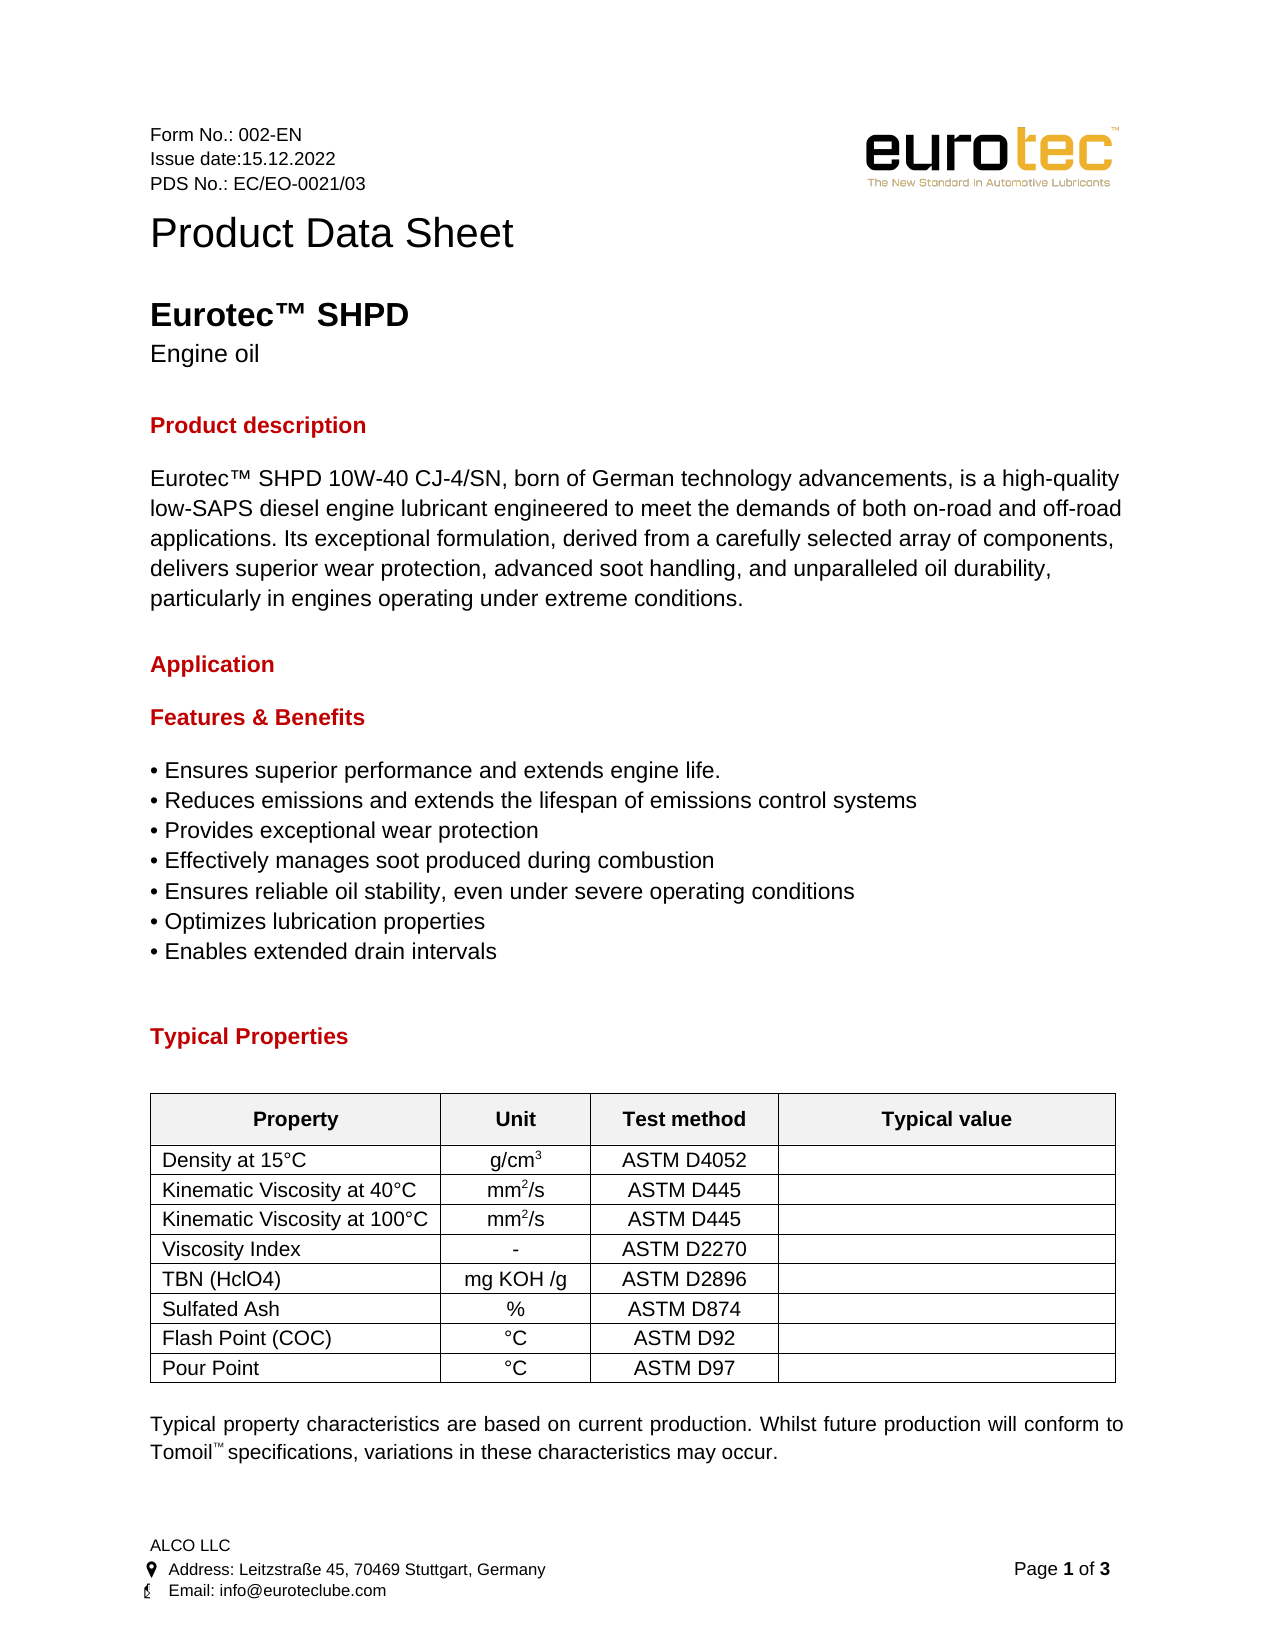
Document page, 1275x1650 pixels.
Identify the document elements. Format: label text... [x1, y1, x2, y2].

table_cell g/cm3 [441, 1146, 590, 1174]
table_cell ASTM D874 [591, 1294, 778, 1323]
table_cell mm2/s [441, 1175, 590, 1204]
table_cell [779, 1205, 1115, 1234]
table_cell TBN (HclO4) [151, 1264, 440, 1293]
table_cell ASTM D4052 [591, 1146, 778, 1174]
table_header Unit [441, 1094, 590, 1144]
table_cell [779, 1146, 1115, 1174]
table_header Typical value [779, 1094, 1115, 1144]
table_header Property [151, 1094, 440, 1144]
table_cell % [441, 1294, 590, 1323]
table_cell [779, 1235, 1115, 1263]
text Product description [150, 412, 1125, 438]
table_cell ASTM D97 [591, 1354, 778, 1382]
table_cell ASTM D92 [591, 1324, 778, 1352]
text Engine oil [150, 339, 1125, 368]
table_cell [779, 1175, 1115, 1204]
table_cell ASTM D2270 [591, 1235, 778, 1263]
table_cell ASTM D2896 [591, 1264, 778, 1293]
picture [859, 73, 1125, 209]
table_cell °C [441, 1354, 590, 1382]
table_cell Sulfated Ash [151, 1294, 440, 1323]
table_cell [779, 1294, 1115, 1323]
table_cell Density at 15°C [151, 1146, 440, 1174]
table_cell [779, 1354, 1115, 1382]
text Eurotec™ SHPD [150, 295, 1125, 333]
text Typical Properties [150, 1023, 1125, 1050]
text Application [150, 651, 1125, 678]
table_cell Viscosity Index [151, 1235, 440, 1263]
table_cell Flash Point (COC) [151, 1324, 440, 1352]
table_cell mg KOH /g [441, 1264, 590, 1293]
table_cell Kinematic Viscosity at 100°C [151, 1205, 440, 1234]
table_cell mm2/s [441, 1205, 590, 1234]
table_cell [779, 1324, 1115, 1352]
table_cell ASTM D445 [591, 1205, 778, 1234]
table_cell °C [441, 1324, 590, 1352]
table_header Test method [591, 1094, 778, 1144]
picture [141, 1558, 163, 1599]
table_cell Kinematic Viscosity at 40°C [151, 1175, 440, 1204]
text Features & Benefits [150, 704, 1125, 731]
text Eurotec™ SHPD 10W-40 CJ-4/SN, born of German technology advancements, is a high-quality low-SAPS diesel engine lubricant engineered to meet the demands of both on-road and off-road applications. Its exceptional formulation, derived from a carefully selected array of components, delivers superior wear protection, advanced soot handling, and unparalleled oil durability, particularly in engines operating under extreme conditions. [150, 464, 1125, 612]
table_cell - [441, 1235, 590, 1263]
text • Ensures superior performance and extends engine life. • Reduces emissions and extends the lifespan of emissions control systems • Provides exceptional wear protection • Effectively manages soot produced during combustion • Ensures reliable oil stability, even under severe operating conditions • Optimizes lubrication properties • Enables extended drain intervals [150, 757, 1125, 964]
text Typical property characteristics are based on current production. Whilst future production will conform to Tomoil™ specifications, variations in these characteristics may occur. [150, 1412, 1125, 1464]
text Product Data Sheet [150, 209, 1125, 257]
table_cell [779, 1264, 1115, 1293]
table_cell Pour Point [151, 1354, 440, 1382]
table_cell ASTM D445 [591, 1175, 778, 1204]
